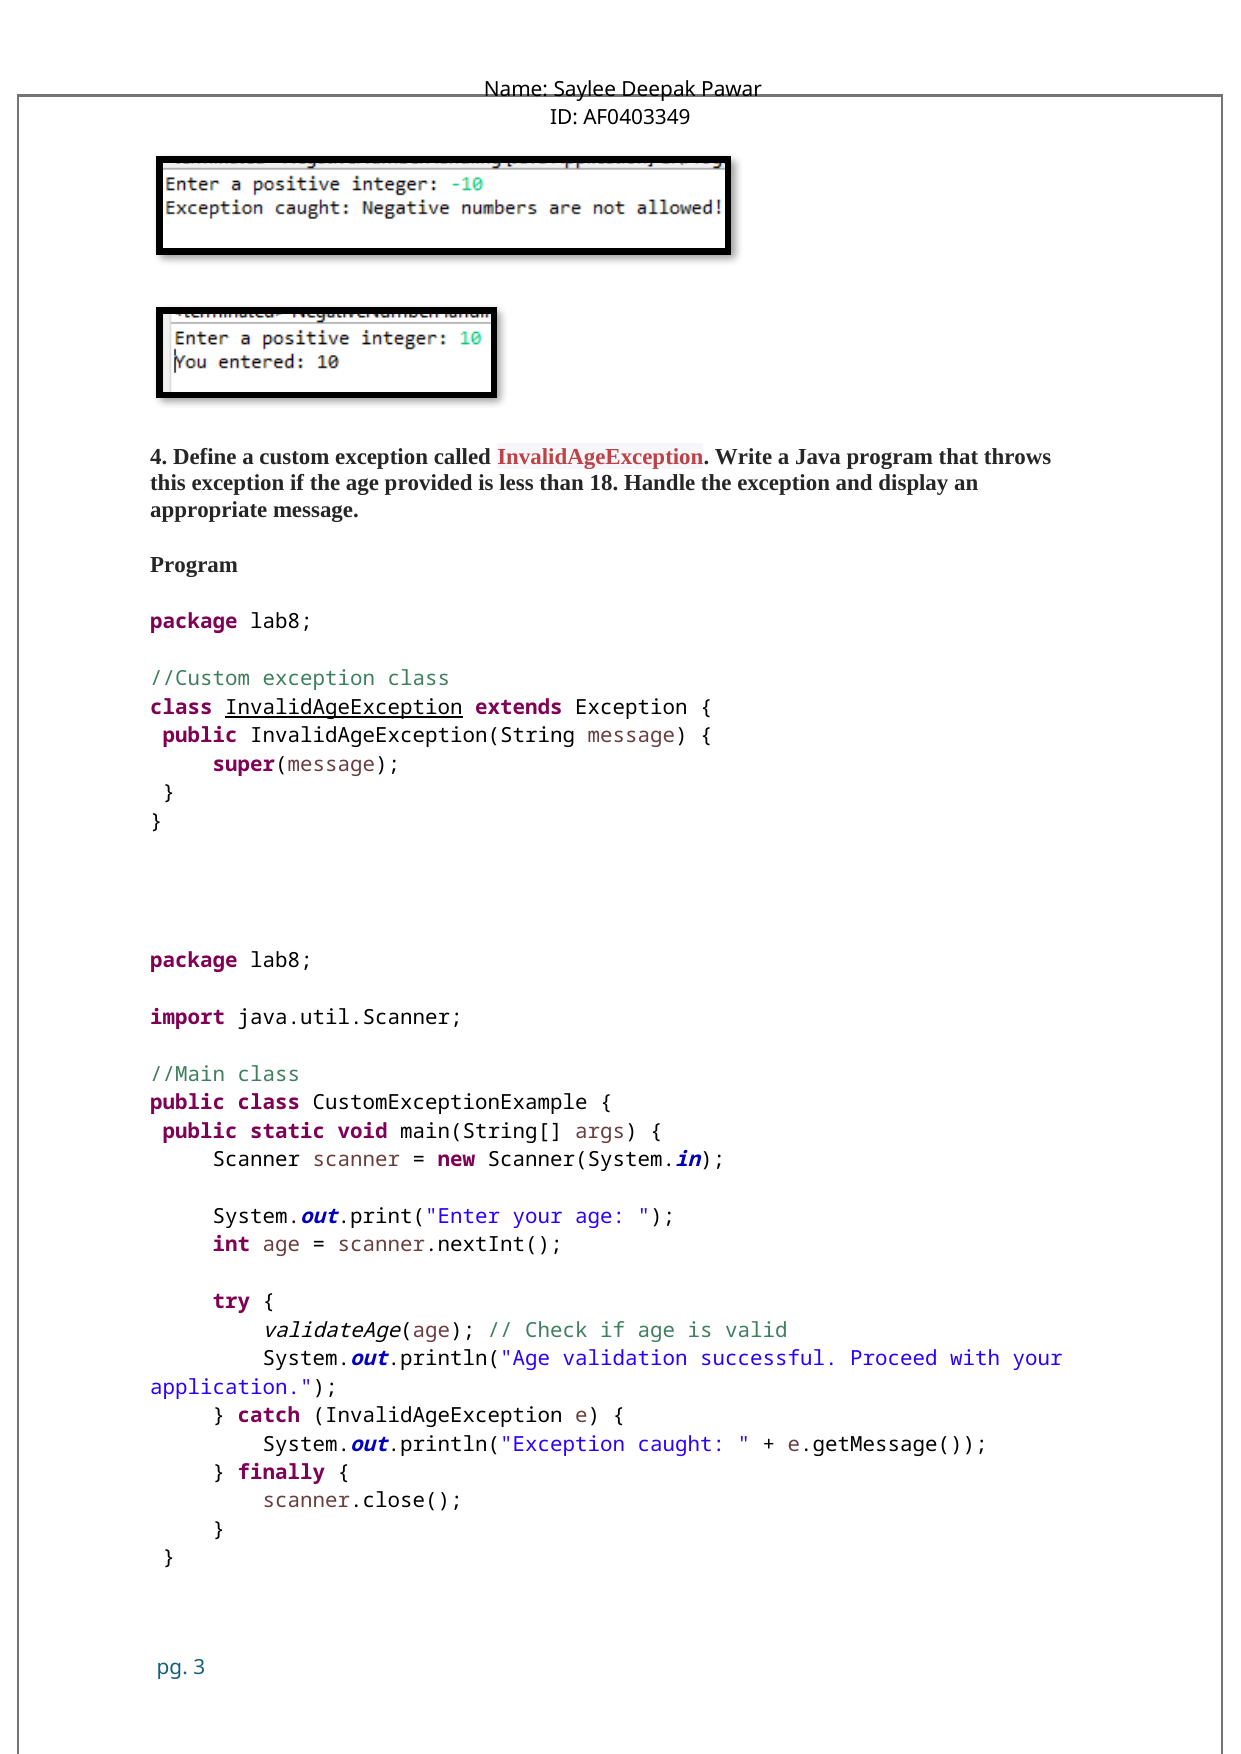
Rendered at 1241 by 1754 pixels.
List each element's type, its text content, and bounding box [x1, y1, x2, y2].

text } [150, 777, 1090, 806]
text } finally { [150, 1457, 1090, 1486]
text public InvalidAgeException(String message) { [150, 720, 1090, 749]
text System.out.print("Enter your age: "); [150, 1201, 1090, 1229]
text package lab8; [150, 945, 1090, 974]
text Scanner scanner = new Scanner(System.in); [150, 1144, 1090, 1173]
text } [150, 1514, 1090, 1542]
text } catch (InvalidAgeException e) { [150, 1400, 1090, 1429]
text package lab8; [150, 607, 1090, 635]
text public static void main(String[] args) { [150, 1116, 1090, 1144]
text public class CustomExceptionExample { [150, 1087, 1090, 1116]
text int age = scanner.nextInt(); [150, 1229, 1090, 1258]
text } [150, 806, 1090, 834]
text 4. Define a custom exception called InvalidAgeException. Write a Java program that throws this exception if the age provided is less than 18. Handle the exception and display an appropriate message. [150, 443, 1090, 522]
text class InvalidAgeException extends Exception { [150, 692, 1090, 720]
text scanner.close(); [150, 1486, 1090, 1514]
text System.out.println("Age validation successful. Proceed with your application."); [150, 1343, 1090, 1400]
text //Custom exception class [150, 663, 1090, 692]
text import java.util.Scanner; [150, 1002, 1090, 1031]
text System.out.println("Exception caught: " + e.getMessage()); [150, 1429, 1090, 1457]
text Program [150, 551, 1090, 577]
text //Main class [150, 1059, 1090, 1087]
text } [150, 1542, 1090, 1571]
text try { [150, 1286, 1090, 1315]
text validateAge(age); // Check if age is valid [150, 1315, 1090, 1343]
text super(message); [150, 749, 1090, 777]
